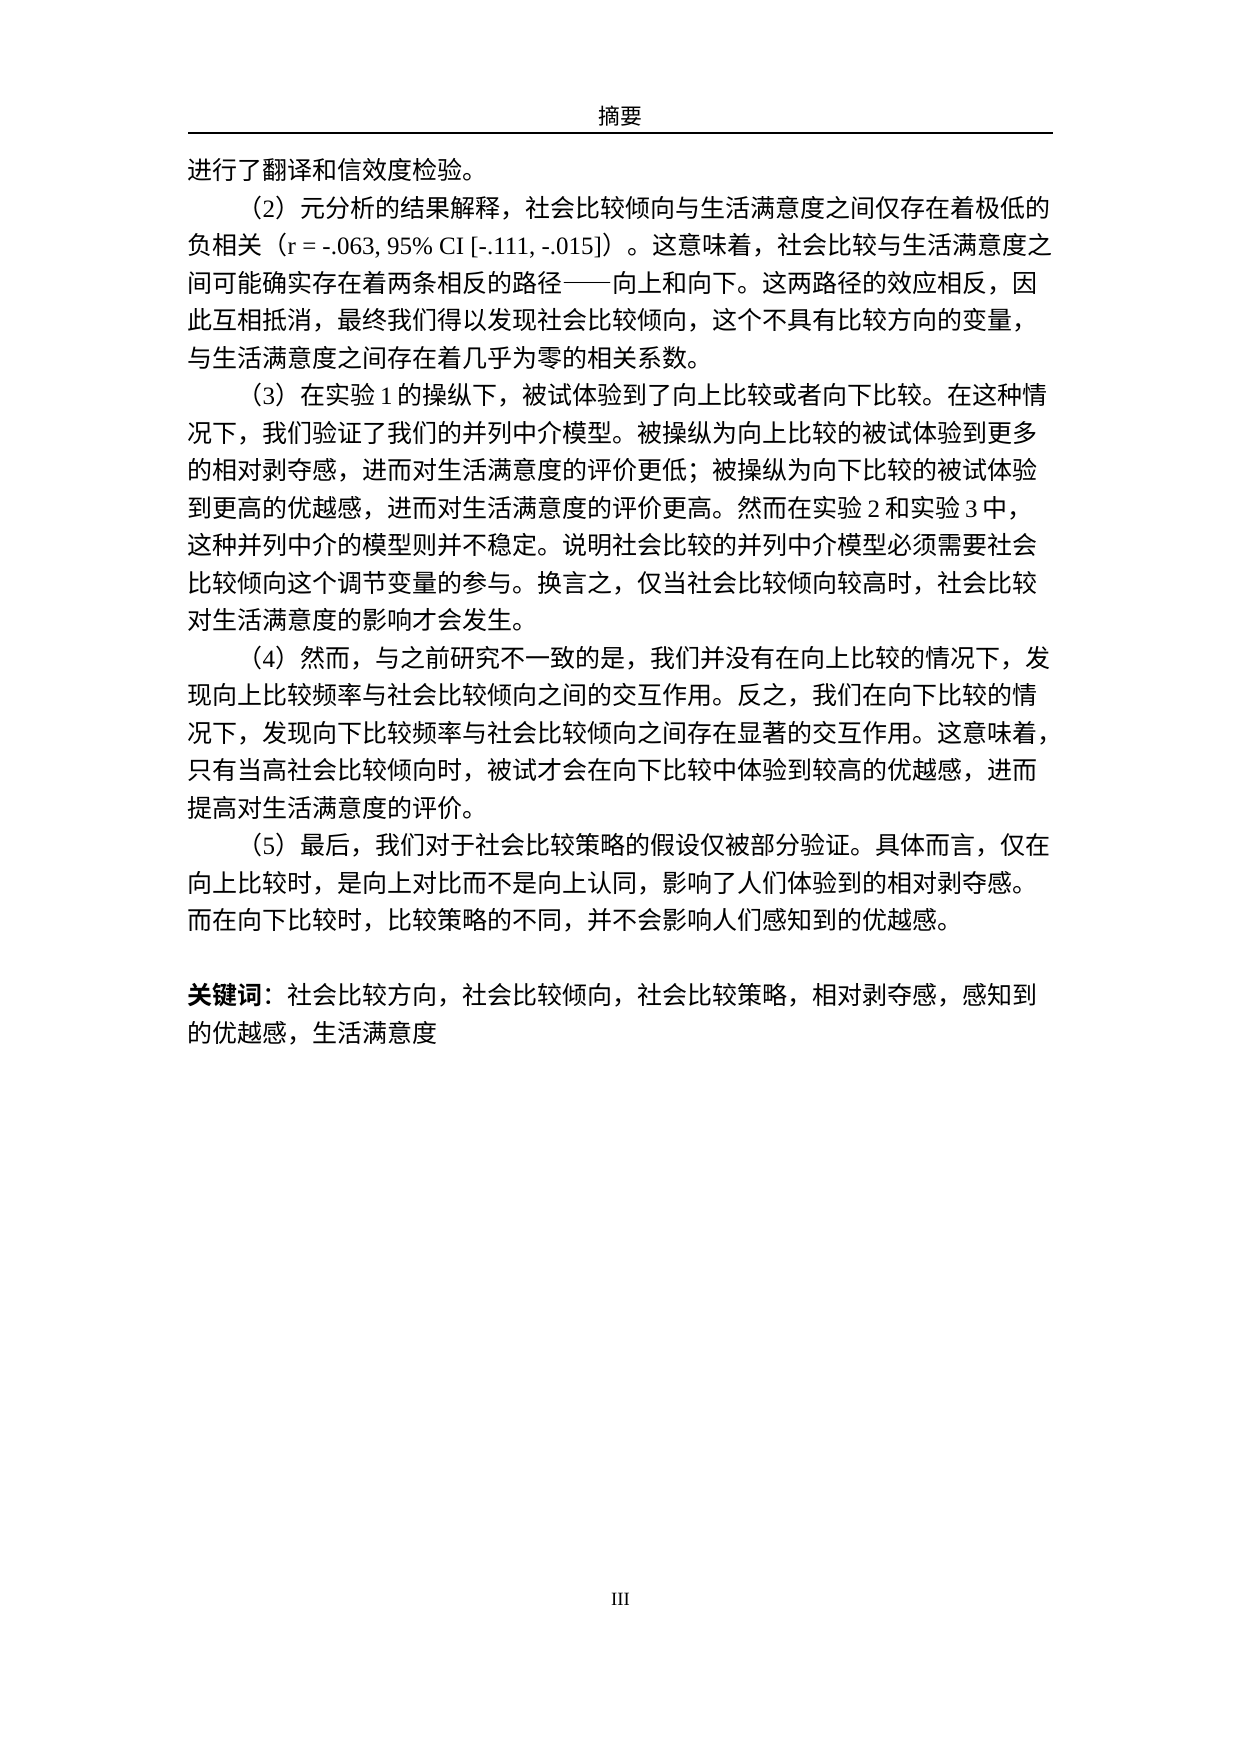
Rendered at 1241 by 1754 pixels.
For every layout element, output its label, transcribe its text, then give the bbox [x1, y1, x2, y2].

text （3）在实验1的操纵下，被试体验到了向上比较或者向下比较。在这种情况下，我们验证了我们的并列中介模型。被操纵为向上比较的被试体验到更多的相对剥夺感，进而对生活满意度的评价更低；被操纵为向下比较的被试体验到更高的优越感，进而对生活满意度的评价更高。然而在实验2和实验3中，这种并列中介的模型则并不稳定。说明社会比较的并列中介模型必须需要社会比较倾向这个调节变量的参与。换言之，仅当社会比较倾向较高时，社会比较对生活满意度的影响才会发生。 [187, 375, 1053, 637]
text （5）最后，我们对于社会比较策略的假设仅被部分验证。具体而言，仅在向上比较时，是向上对比而不是向上认同，影响了人们体验到的相对剥夺感。而在向下比较时，比较策略的不同，并不会影响人们感知到的优越感。 [187, 825, 1053, 937]
text 关键词：社会比较方向，社会比较倾向，社会比较策略，相对剥夺感，感知到的优越感，生活满意度 [187, 975, 1053, 1050]
text （4）然而，与之前研究不一致的是，我们并没有在向上比较的情况下，发现向上比较频率与社会比较倾向之间的交互作用。反之，我们在向下比较的情况下，发现向下比较频率与社会比较倾向之间存在显著的交互作用。这意味着，只有当高社会比较倾向时，被试才会在向下比较中体验到较高的优越感，进而提高对生活满意度的评价。 [187, 637, 1053, 825]
text （2）元分析的结果解释，社会比较倾向与生活满意度之间仅存在着极低的负相关（r = -.063, 95% CI [-.111, -.015]）。这意味着，社会比较与生活满意度之间可能确实存在着两条相反的路径——向上和向下。这两路径的效应相反，因此互相抵消，最终我们得以发现社会比较倾向，这个不具有比较方向的变量，与生活满意度之间存在着几乎为零的相关系数。 [187, 187, 1053, 375]
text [187, 150, 1053, 187]
